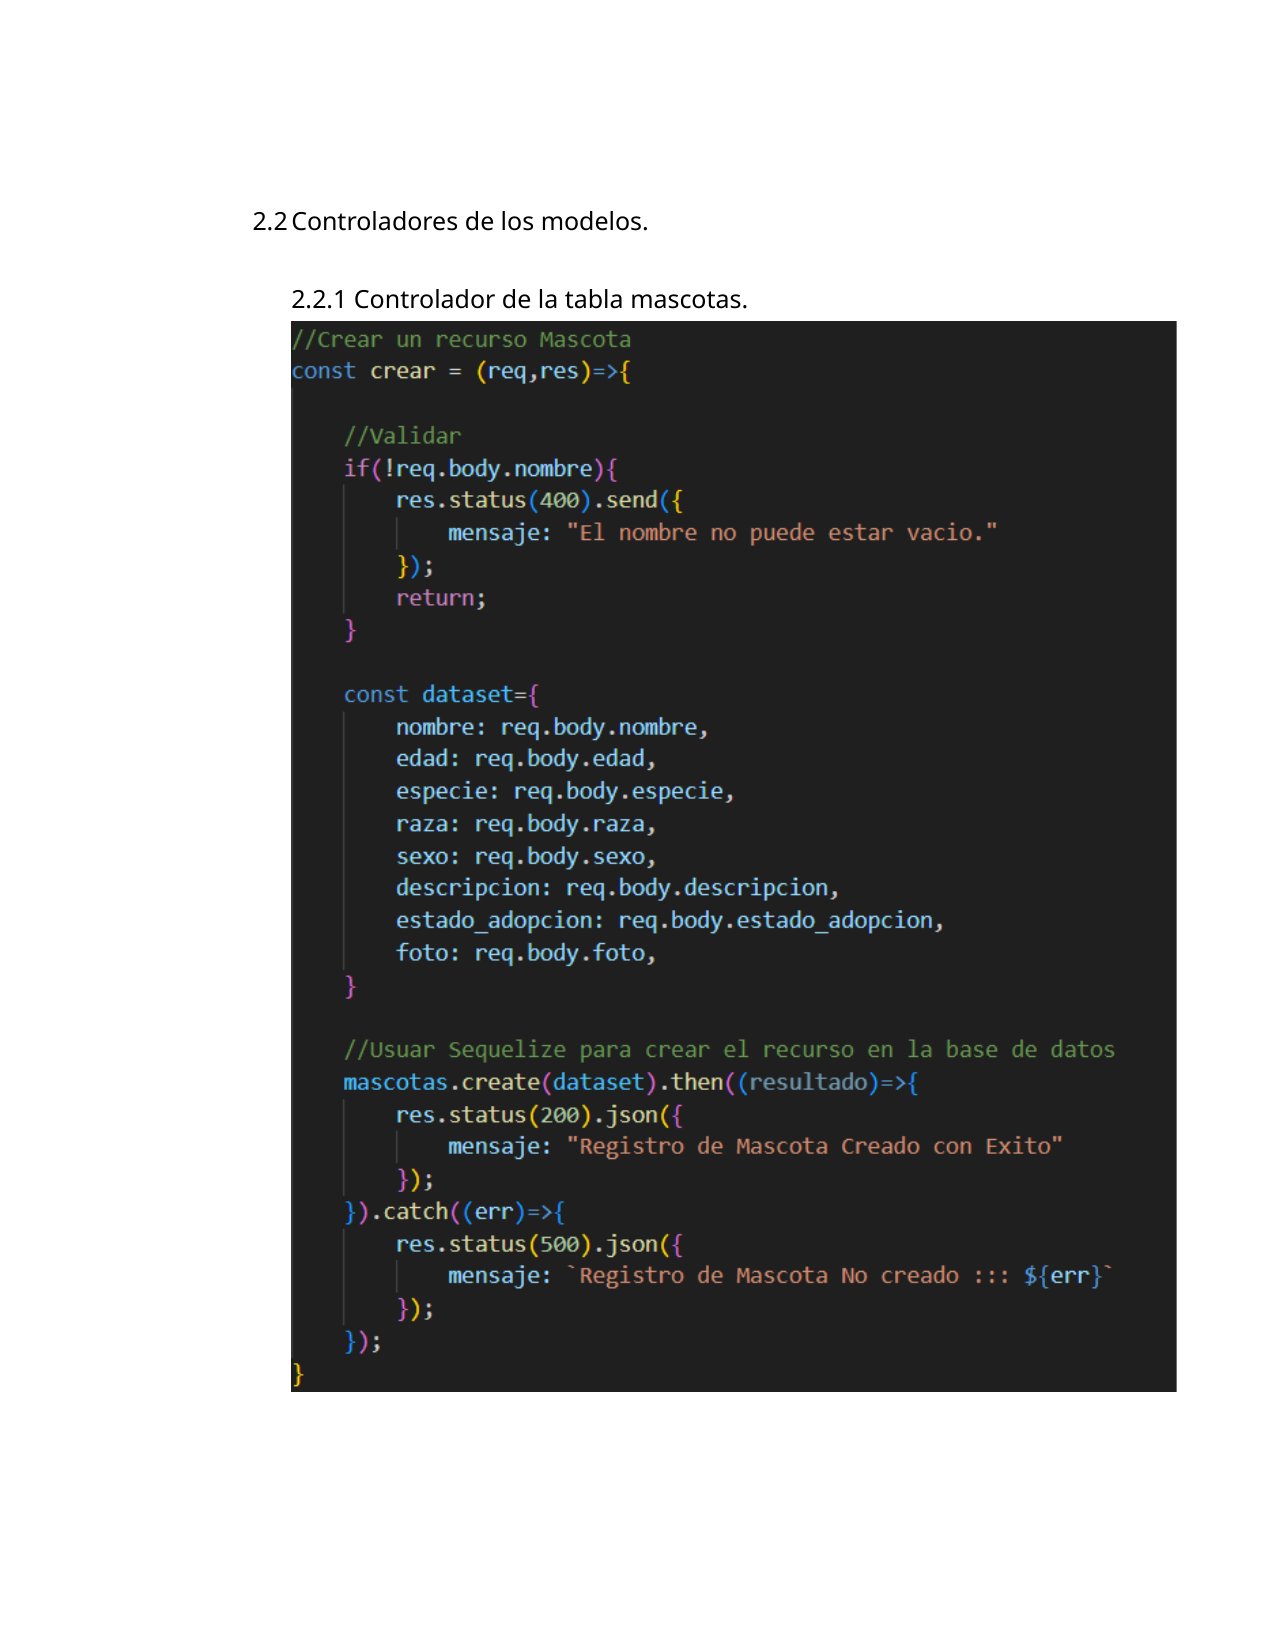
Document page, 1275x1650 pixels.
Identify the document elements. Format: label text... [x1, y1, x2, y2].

picture [291, 321, 1177, 1392]
list Controladores de los modelos. [252, 203, 1098, 237]
list 2.2.1 Controlador de la tabla mascotas. [291, 282, 1098, 316]
